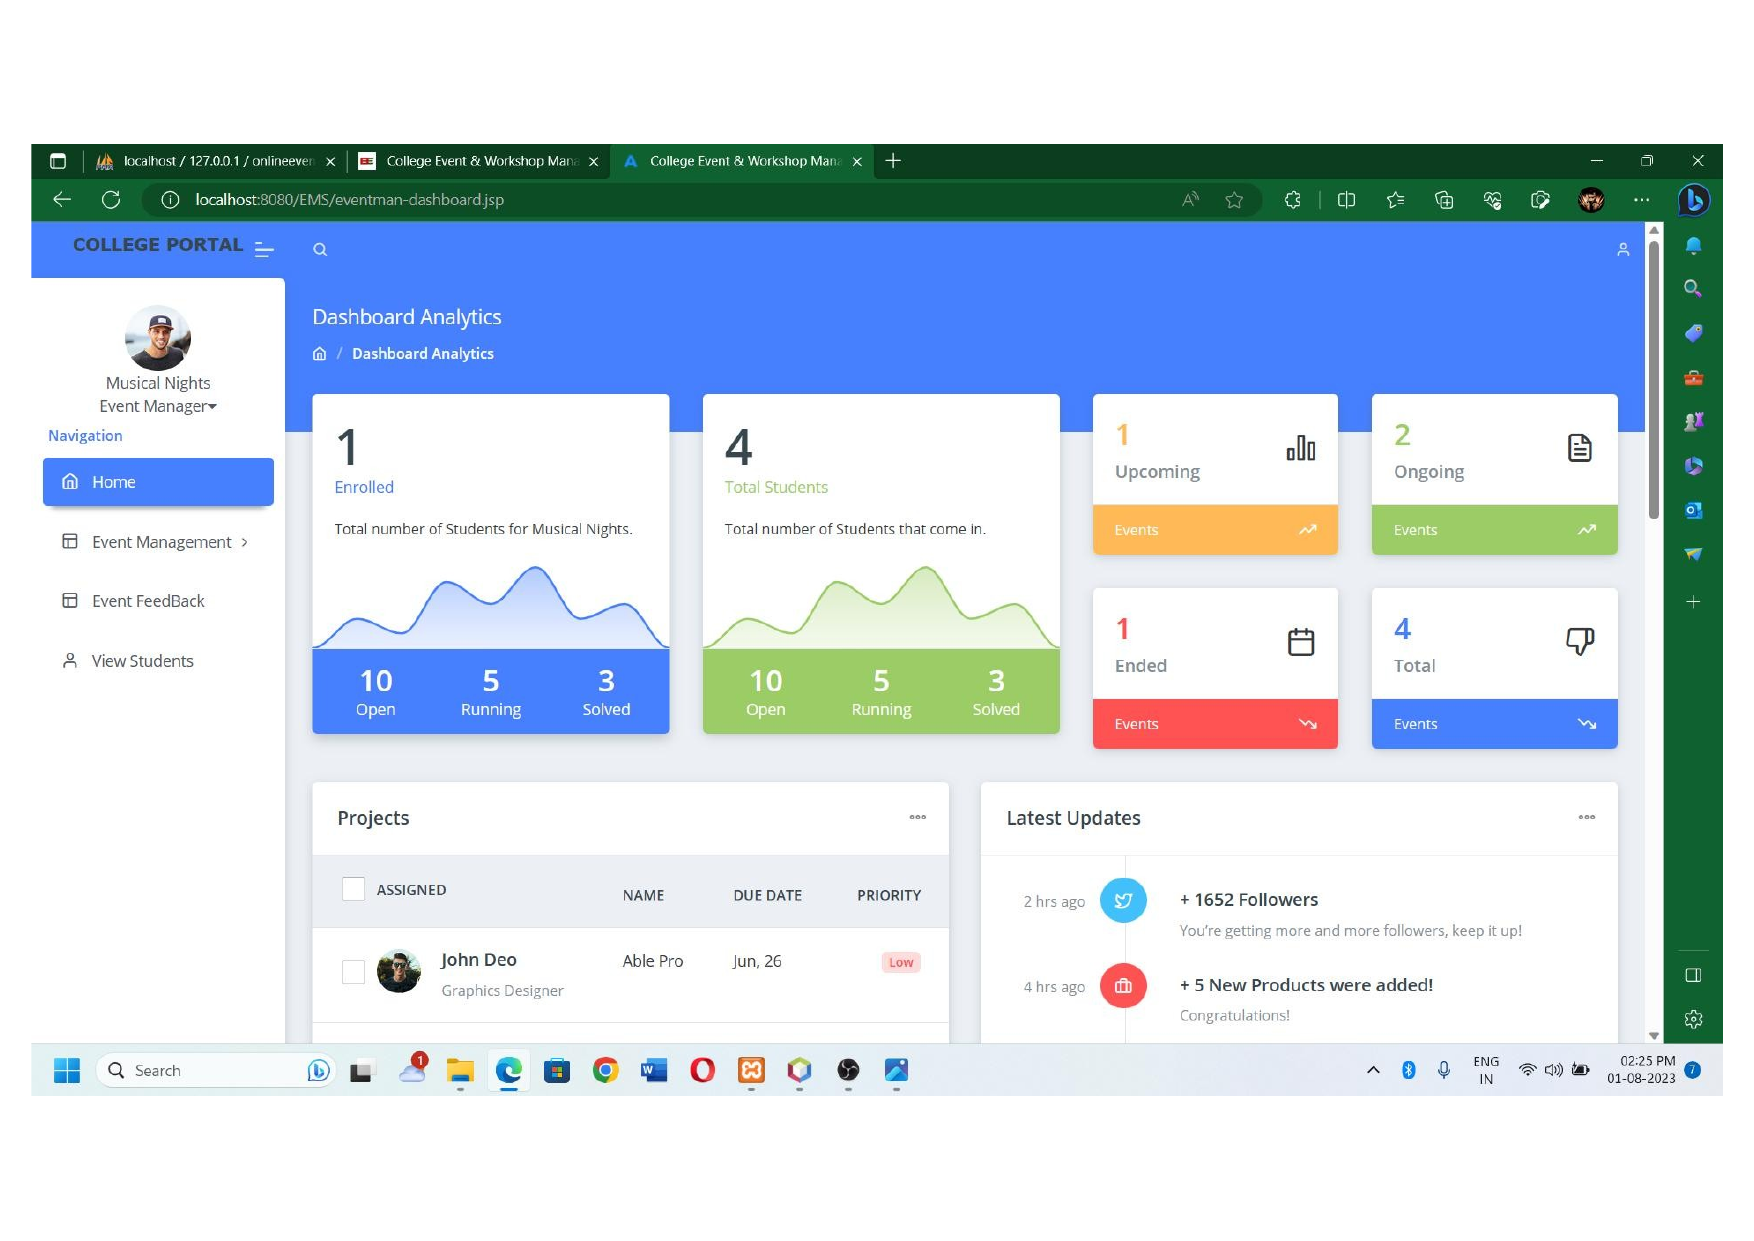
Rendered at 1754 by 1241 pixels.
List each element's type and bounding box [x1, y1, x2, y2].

picture [31, 144, 1723, 1096]
